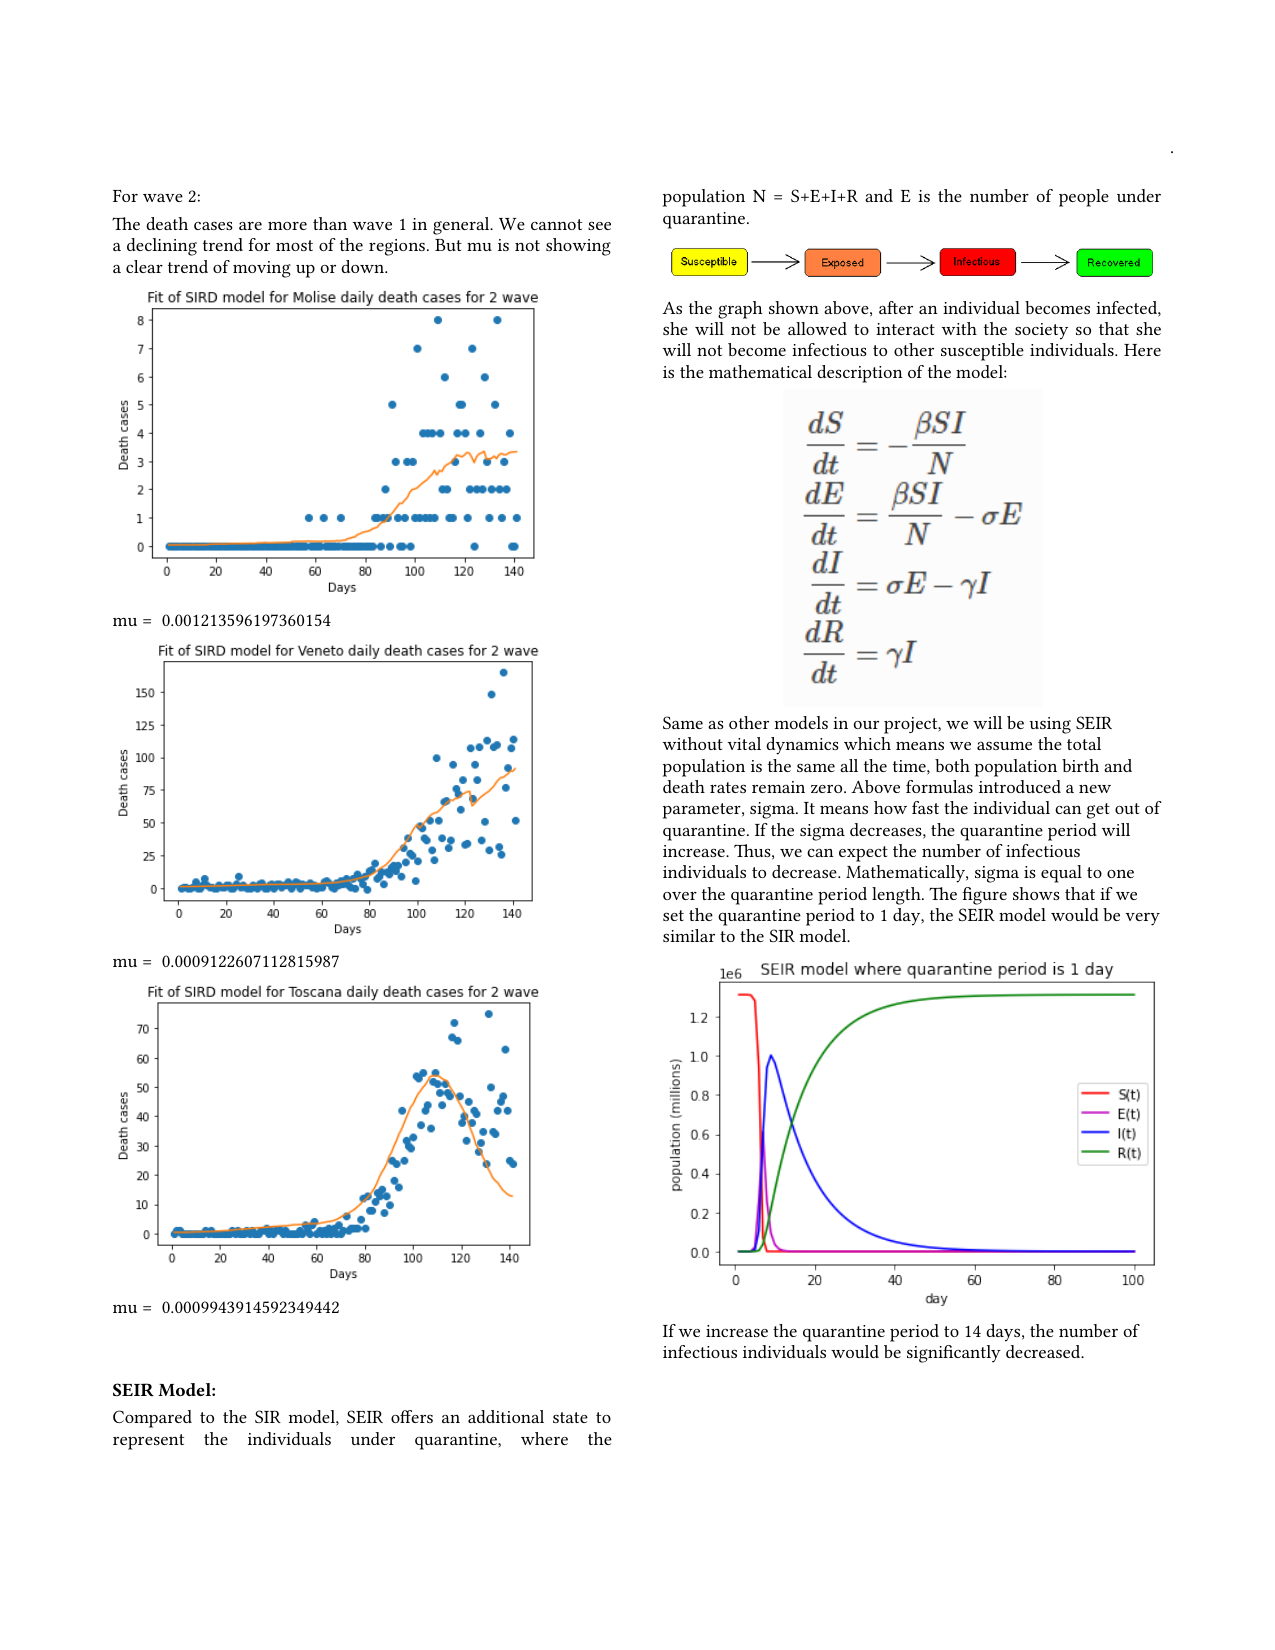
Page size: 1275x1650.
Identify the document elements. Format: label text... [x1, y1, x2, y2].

text mu = 0.0009122607112815987 [112, 951, 612, 972]
picture [112, 978, 546, 1287]
picture [662, 235, 1163, 292]
text mu = 0.0009943914592349442 [112, 1296, 612, 1318]
text Same as other models in our project, we will be using SEIR without vital dynamics which means we assume the total population is the same all the time, both population birth and death rates remain zero. Above formulas introduced a new parameter, sigma. It means how fast the individual can get out of quarantine. If the sigma decreases, the quarantine period will increase. Thus, we can expect the number of infectious individuals to decrease. Mathematically, sigma is equal to one over the quarantine period length. The figure shows that if we set the quarantine period to 1 day, the SEIR model would be very similar to the SIR model. [662, 712, 1162, 947]
text As the graph shown above, after an individual becomes infected, she will not be allowed to interact with the society so that she will not become infectious to other susceptible individuals. Here is the mathematical description of the model: [662, 297, 1162, 383]
text Compared to the SIR model, SEIR offers an additional state to represent the individuals under quarantine, where the population N = S+E+I+R and E is the number of people under quarantine. [112, 1407, 612, 1449]
text mu = 0.001213596197360154 [112, 610, 612, 631]
text If we increase the quarantine period to 14 days, the number of infectious individuals would be significantly decreased. [662, 1320, 1162, 1363]
text SEIR Model: [112, 1379, 612, 1401]
text The death cases are more than wave 1 in general. We cannot see a declining trend for most of the regions. But mu is not showing a clear trend of moving up or down. [112, 213, 612, 278]
picture [662, 953, 1163, 1314]
picture [782, 389, 1043, 707]
picture [112, 283, 546, 601]
text Compared to the SIR model, SEIR offers an additional state to represent the individuals under quarantine, where the population N = S+E+I+R and E is the number of people under quarantine. [662, 186, 1162, 229]
picture [112, 637, 546, 942]
text For wave 2: [112, 186, 612, 207]
